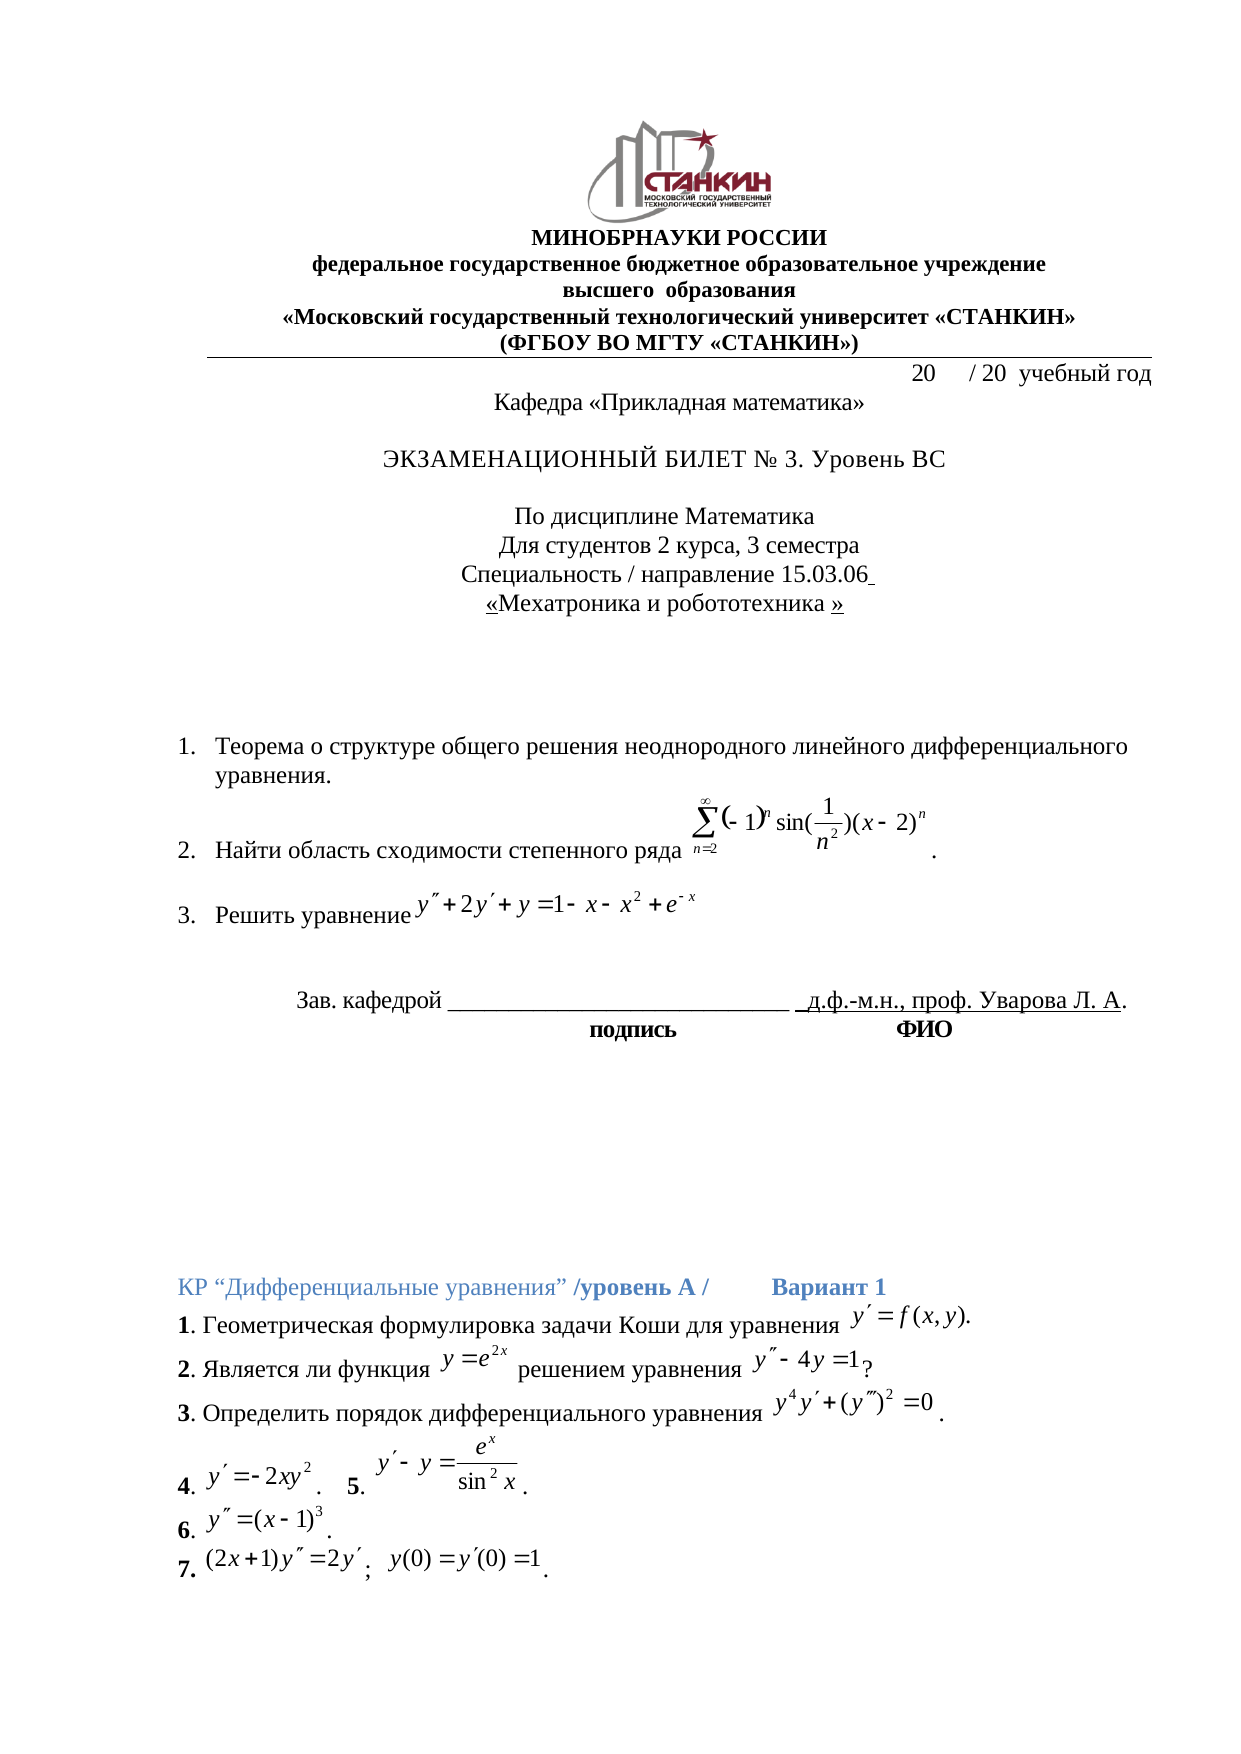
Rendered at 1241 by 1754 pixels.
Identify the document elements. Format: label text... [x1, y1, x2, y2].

text 2. Является ли функция решением уравнения ? [177, 1339, 1152, 1383]
list высшего образования [207, 276, 1152, 303]
text 4. . 5. . [177, 1427, 1152, 1500]
text ЭКЗАМЕНАЦИОННЫЙ БИЛЕТ № 3. Уровень ВС [177, 444, 1152, 473]
list федеральное государственное бюджетное образовательное учреждение [207, 250, 1152, 276]
text Специальность / направление 15.03.06 [177, 559, 1152, 588]
list Кафедра «Прикладная математика» [207, 387, 1152, 416]
list Для студентов 2 курса, 3 семестра [207, 530, 1152, 559]
list «Московский государственный технологический университет «СТАНКИН» [207, 303, 1152, 329]
text 6. . [177, 1500, 1152, 1544]
text 1. Геометрическая формулировка задачи Коши для уравнения [177, 1301, 1152, 1339]
list Решить уравнение [177, 885, 1152, 929]
text «Мехатроника и робототехника » [177, 588, 1152, 616]
list МИНОБРНАУКИ РОССИИ [207, 224, 1152, 250]
picture [586, 118, 773, 224]
text 7. ; . [177, 1544, 1152, 1582]
text подпись ФИО [589, 1014, 1152, 1043]
text Зав. кафедрой ____________________________ _д.ф.-м.н., проф. Уварова Л. А. [296, 986, 1152, 1014]
list Теорема о структуре общего решения неоднородного линейного дифференциального уравнения. [177, 731, 1152, 789]
subtitle КР “Дифференциальные уравнения” /уровень А / Вариант 1 [177, 1272, 1152, 1301]
text 3. Определить порядок дифференциального уравнения . [177, 1383, 1152, 1427]
text По дисциплине Математика [177, 502, 1152, 530]
list Найти область сходимости степенного ряда . [177, 789, 1152, 864]
list (ФГБОУ ВО МГТУ «СТАНКИН») [207, 329, 1152, 357]
list 20 / 20 учебный год [207, 358, 1152, 387]
